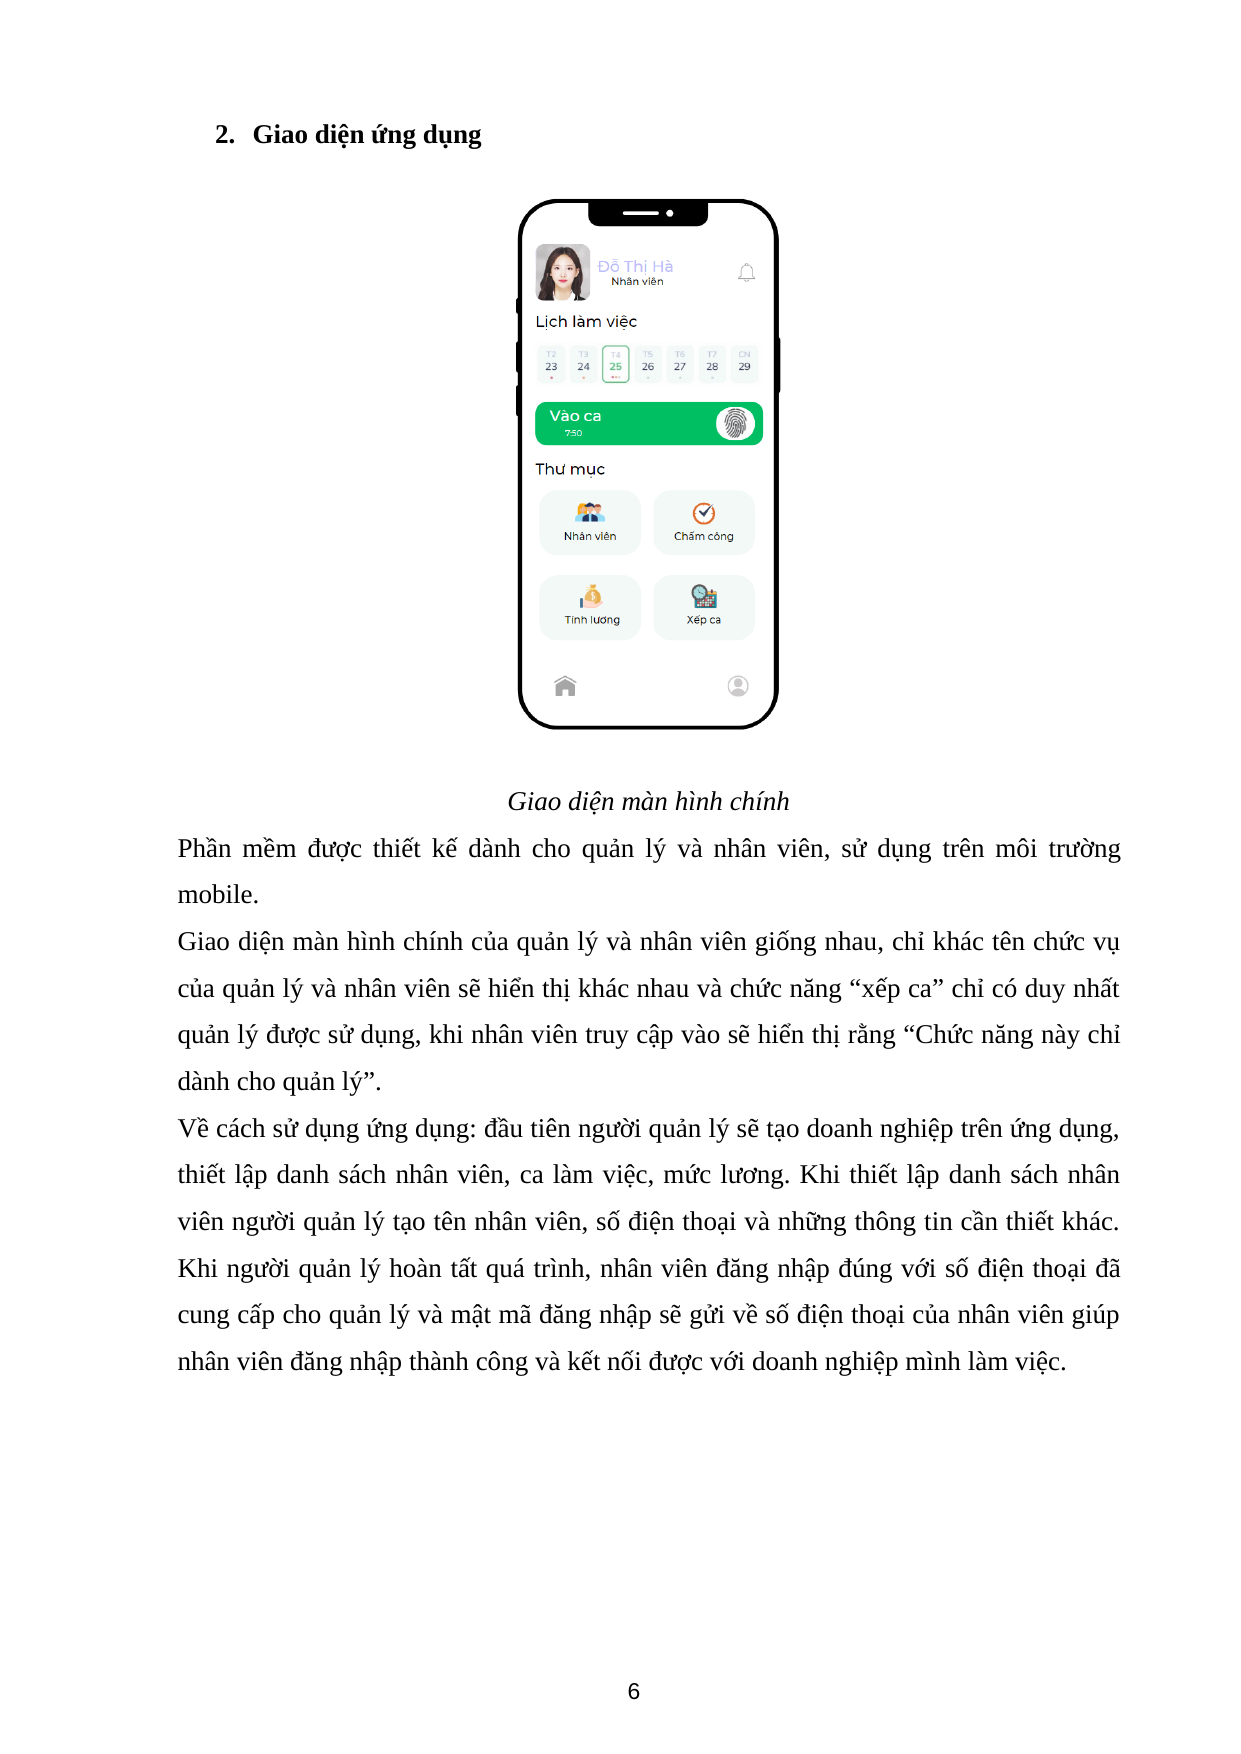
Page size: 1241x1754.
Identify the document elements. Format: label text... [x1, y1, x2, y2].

text Về cách sử dụng ứng dụng: đầu tiên người quản lý sẽ tạo doanh nghiệp trên ứng dụng, thiết lập danh sách nhân viên, ca làm việc, mức lương. Khi thiết lập danh sách nhân viên người quản lý tạo tên nhân viên, số điện thoại và những thông tin cần thiết khác. Khi người quản lý hoàn tất quá trình, nhân viên đăng nhập đúng với số điện thoại đã cung cấp cho quản lý và mật mã đăng nhập sẽ gửi về số điện thoại của nhân viên giúp nhân viên đăng nhập thành công và kết nối được với doanh nghiệp mình làm việc. [177, 1112, 1122, 1376]
text Giao diện màn hình chính của quản lý và nhân viên giống nhau, chỉ khác tên chức vụ của quản lý và nhân viên sẽ hiển thị khác nhau và chức năng “xếp ca” chỉ có duy nhất quản lý được sử dụng, khi nhân viên truy cập vào sẽ hiển thị rằng “Chức năng này chỉ dành cho quản lý”. [177, 925, 1122, 1096]
text Phần mềm được thiết kế dành cho quản lý và nhân viên, sử dụng trên môi trường mobile. [177, 832, 1122, 909]
picture [502, 180, 797, 747]
list Giao diện ứng dụng [215, 118, 1122, 149]
